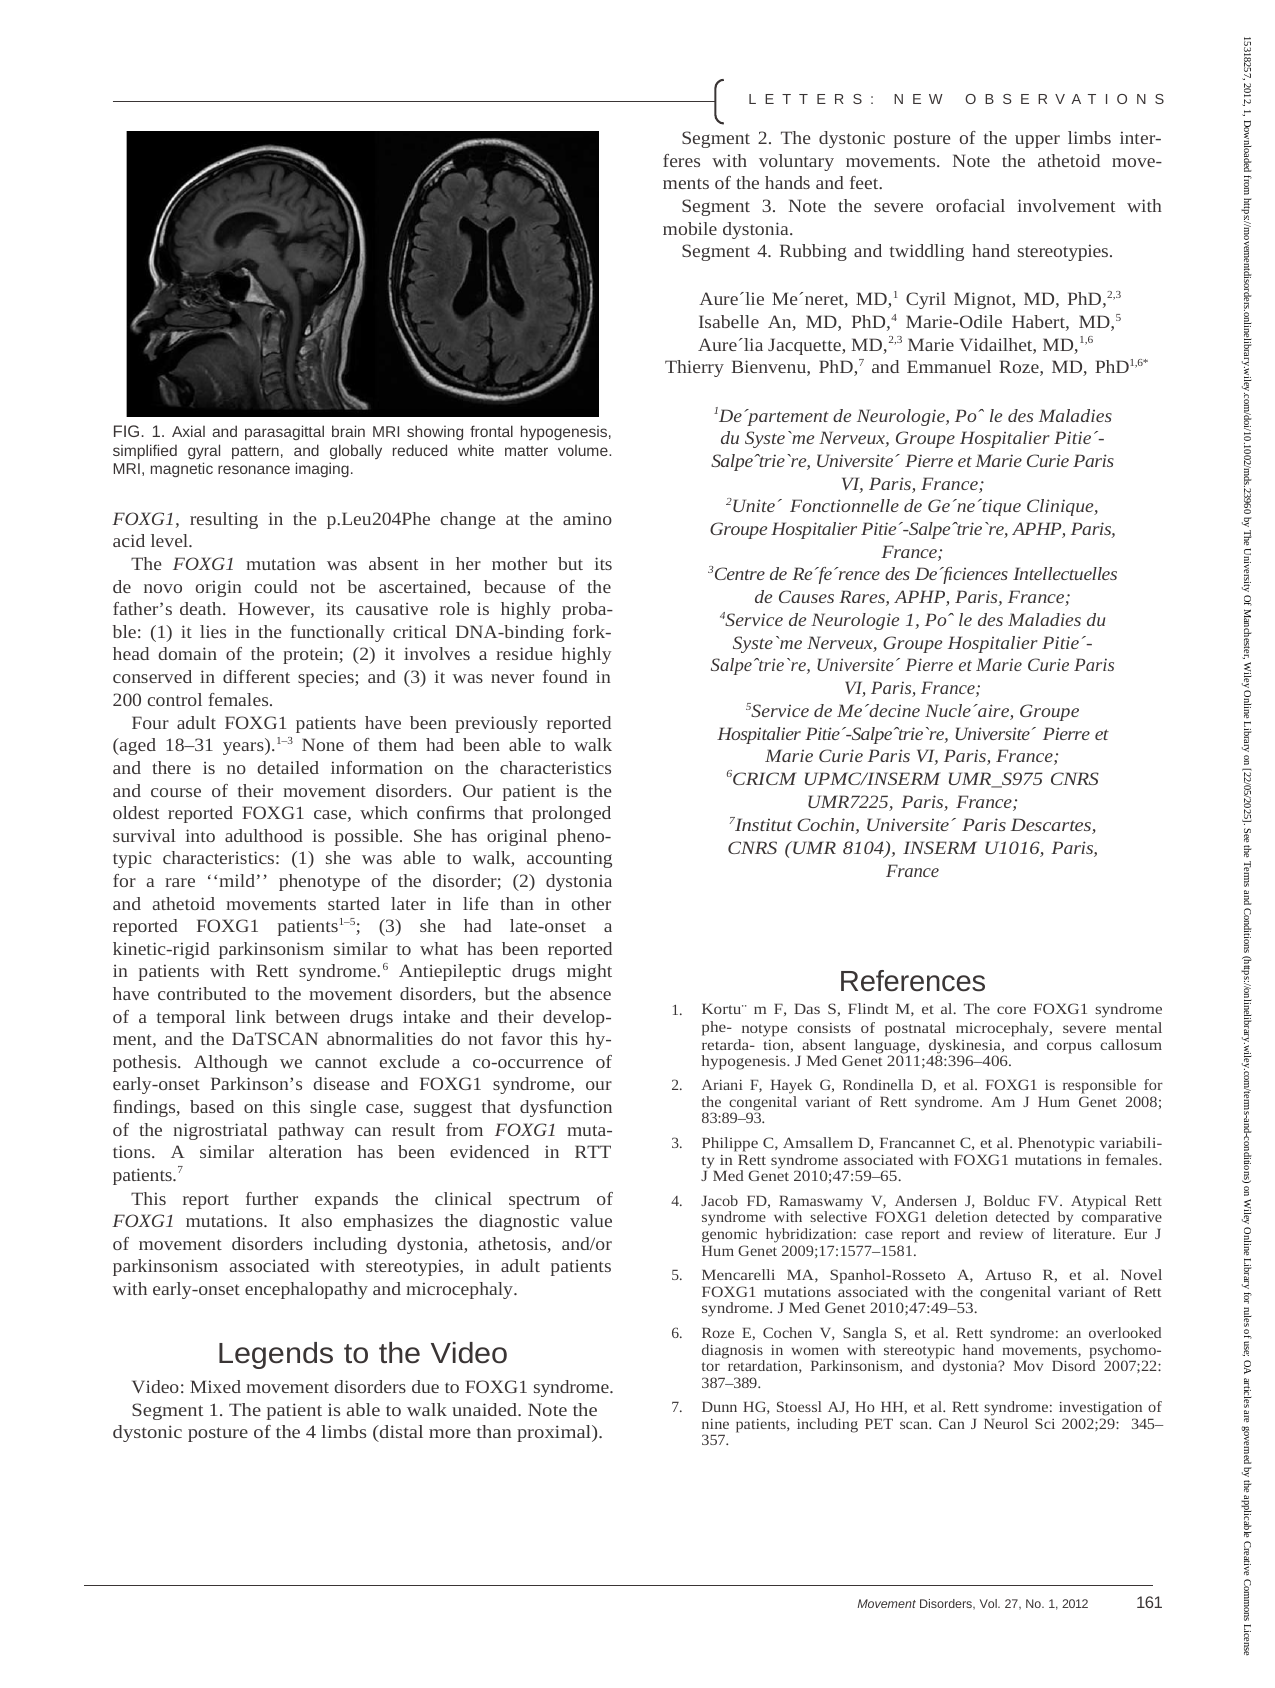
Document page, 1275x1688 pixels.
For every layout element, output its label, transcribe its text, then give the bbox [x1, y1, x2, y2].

text 1De´partement de Neurologie, Poˆ le des Maladies du Syste`me Nerveux, Groupe Hospitalier Pitie´- Salpeˆtrie`re, Universite´ Pierre et Marie Curie Paris VI, Paris, France; [709, 404, 1116, 494]
text Segment 4. Rubbing and twiddling hand stereotypies. [681, 240, 1200, 262]
text 3Centre de Re´fe´rence des De´ﬁciences Intellectuelles de Causes Rares, APHP, Paris, France; [706, 563, 1119, 607]
text Aure´lie Me´neret, MD,1 Cyril Mignot, MD, PhD,2,3 Isabelle An, MD, PhD,4 Marie-Odile Habert, MD,5 Aure´lia Jacquette, MD,2,3 Marie Vidailhet, MD,1,6 [698, 288, 1121, 355]
picture [126, 131, 599, 417]
text 5Service de Me´decine Nucle´aire, Groupe Hospitalier Pitie´-Salpeˆtrie`re, Universite´ Pierre et Marie Curie Paris VI, Paris, France; [706, 700, 1119, 767]
text Segment 2. The dystonic posture of the upper limbs inter- feres with voluntary movements. Note the athetoid move- ments of the hands and feet. [662, 127, 1163, 194]
list Jacob FD, Ramaswamy V, Andersen J, Bolduc FV. Atypical Rett syndrome with selective FOXG1 deletion detected by comparative genomic hybridization: case report and review of literature. Eur J Hum Genet 2009;17:1577–1581. [671, 1193, 1163, 1259]
text 4Service de Neurologie 1, Poˆ le des Maladies du Syste`me Nerveux, Groupe Hospitalier Pitie´- [706, 609, 1119, 653]
text This report further expands the clinical spectrum of FOXG1 mutations. It also emphasizes the diagnostic value of movement disorders including dystonia, athetosis, and/or parkinsonism associated with stereotypies, in adult patients with early-onset encephalopathy and microcephaly. [112, 1188, 613, 1299]
list Dunn HG, Stoessl AJ, Ho HH, et al. Rett syndrome: investigation of nine patients, including PET scan. Can J Neurol Sci 2002;29: 345–357. [671, 1399, 1163, 1449]
text FIG. 1. Axial and parasagittal brain MRI showing frontal hypogenesis, simplified gyral pattern, and globally reduced white matter volume. MRI, magnetic resonance imaging. [112, 422, 613, 478]
text The FOXG1 mutation was absent in her mother but its de novo origin could not be ascertained, because of the father’s death. However, its causative role is highly proba- ble: (1) it lies in the functionally critical DNA-binding fork- head domain of the protein; (2) it involves a residue highly conserved in different species; and (3) it was never found in 200 control females. [112, 553, 613, 710]
list Philippe C, Amsallem D, Francannet C, et al. Phenotypic variabili- ty in Rett syndrome associated with FOXG1 mutations in females. J Med Genet 2010;47:59–65. [671, 1135, 1163, 1185]
text Segment 1. The patient is able to walk unaided. Note the dystonic posture of the 4 limbs (distal more than proximal). [112, 1399, 617, 1443]
text Segment 3. Note the severe orofacial involvement with mobile dystonia. [662, 195, 1163, 239]
list Ariani F, Hayek G, Rondinella D, et al. FOXG1 is responsible for the congenital variant of Rett syndrome. Am J Hum Genet 2008; 83:89–93. [671, 1078, 1163, 1127]
text 6CRICM UPMC/INSERM UMR_S975 CNRS [706, 768, 1119, 789]
text UMR7225, Paris, France; [706, 791, 1119, 812]
text France [706, 859, 1119, 881]
text 2Unite´ Fonctionnelle de Ge´ne´tique Clinique, Groupe Hospitalier Pitie´-Salpeˆtrie`re, APHP, Paris, France; [705, 495, 1120, 562]
text L E T T E R S : N E W O B S E R V A T I O N S [748, 91, 1200, 107]
text Thierry Bienvenu, PhD,7 and Emmanuel Roze, MD, PhD1,6* [665, 356, 1200, 378]
text Four adult FOXG1 patients have been previously reported (aged 18–31 years).1–3 None of them had been able to walk and there is no detailed information on the characteristics and course of their movement disorders. Our patient is the oldest reported FOXG1 case, which conﬁrms that prolonged survival into adulthood is possible. She has original pheno- typic characteristics: (1) she was able to walk, accounting for a rare ‘‘mild’’ phenotype of the disorder; (2) dystonia and athetoid movements started later in life than in other reported FOXG1 patients1–5; (3) she had late-onset a kinetic-rigid parkinsonism similar to what has been reported in patients with Rett syndrome.6 Antiepileptic drugs might have contributed to the movement disorders, but the absence of a temporal link between drugs intake and their develop- ment, and the DaTSCAN abnormalities do not favor this hy- pothesis. Although we cannot exclude a co-occurrence of early-onset Parkinson’s disease and FOXG1 syndrome, our ﬁndings, based on this single case, suggest that dysfunction of the nigrostriatal pathway can result from FOXG1 muta- tions. A similar alteration has been evidenced in RTT patients.7 [112, 712, 613, 1185]
text 7Institut Cochin, Universite´ Paris Descartes, CNRS (UMR 8104), INSERM U1016, Paris, [727, 814, 1098, 858]
list Mencarelli MA, Spanhol-Rosseto A, Artuso R, et al. Novel FOXG1 mutations associated with the congenital variant of Rett syndrome. J Med Genet 2010;47:49–53. [671, 1267, 1163, 1317]
text Salpeˆtrie`re, Universite´ Pierre et Marie Curie Paris VI, Paris, France; [706, 654, 1119, 698]
text Movement Disorders, Vol. 27, No. 1, 2012 161 [857, 1593, 1200, 1612]
text Video: Mixed movement disorders due to FOXG1 syndrome. [131, 1376, 617, 1397]
subtitle Legends to the Video [217, 1336, 617, 1370]
text FOXG1, resulting in the p.Leu204Phe change at the amino acid level. [112, 508, 613, 552]
list Roze E, Cochen V, Sangla S, et al. Rett syndrome: an overlooked diagnosis in women with stereotypic hand movements, psychomo- tor retardation, Parkinsonism, and dystonia? Mov Disord 2007;22: 387–389. [671, 1325, 1163, 1391]
list Kortu¨ m F, Das S, Flindt M, et al. The core FOXG1 syndrome phe- notype consists of postnatal microcephaly, severe mental retarda- tion, absent language, dyskinesia, and corpus callosum hypogenesis. J Med Genet 2011;48:396–406. [671, 1002, 1163, 1069]
subtitle References [706, 964, 1119, 998]
